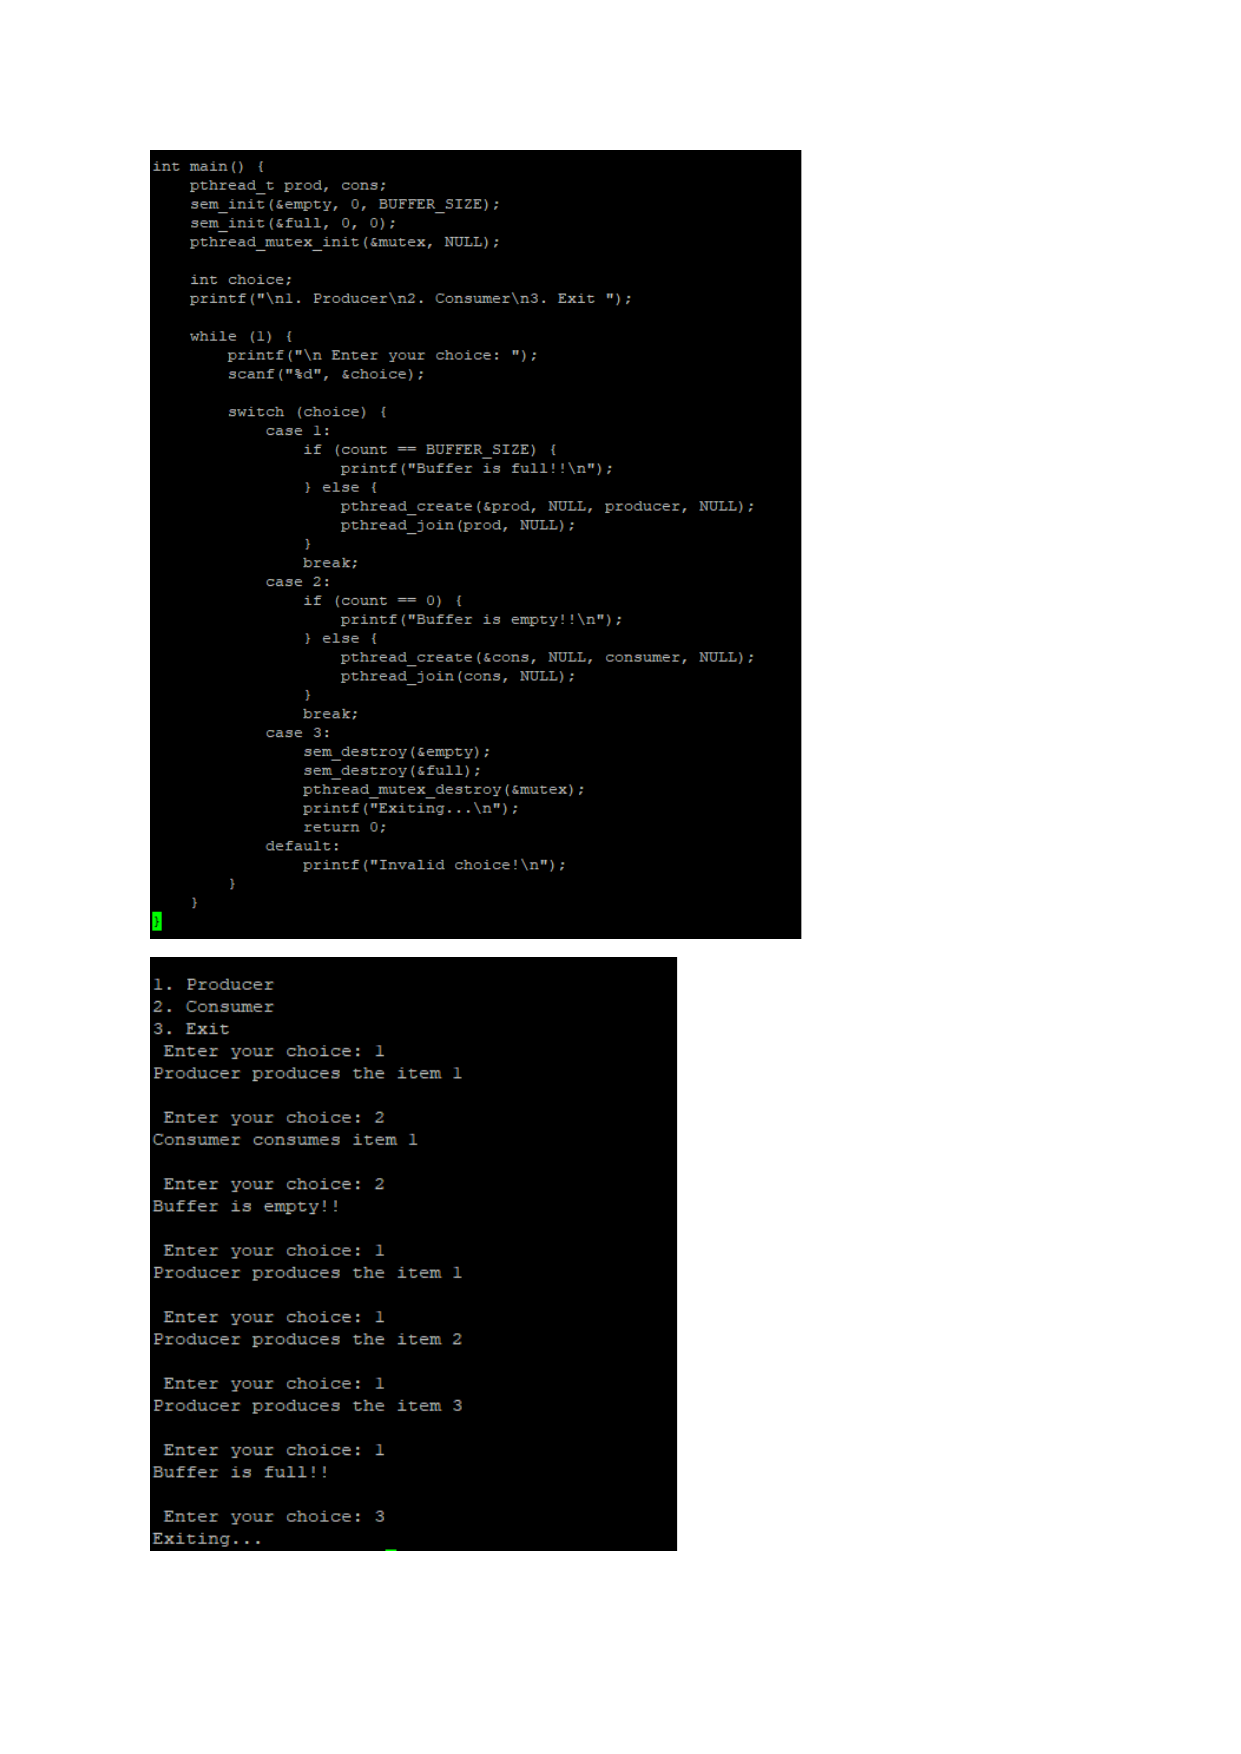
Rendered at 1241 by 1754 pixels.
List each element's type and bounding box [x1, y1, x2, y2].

picture [150, 957, 678, 1551]
picture [150, 150, 802, 939]
